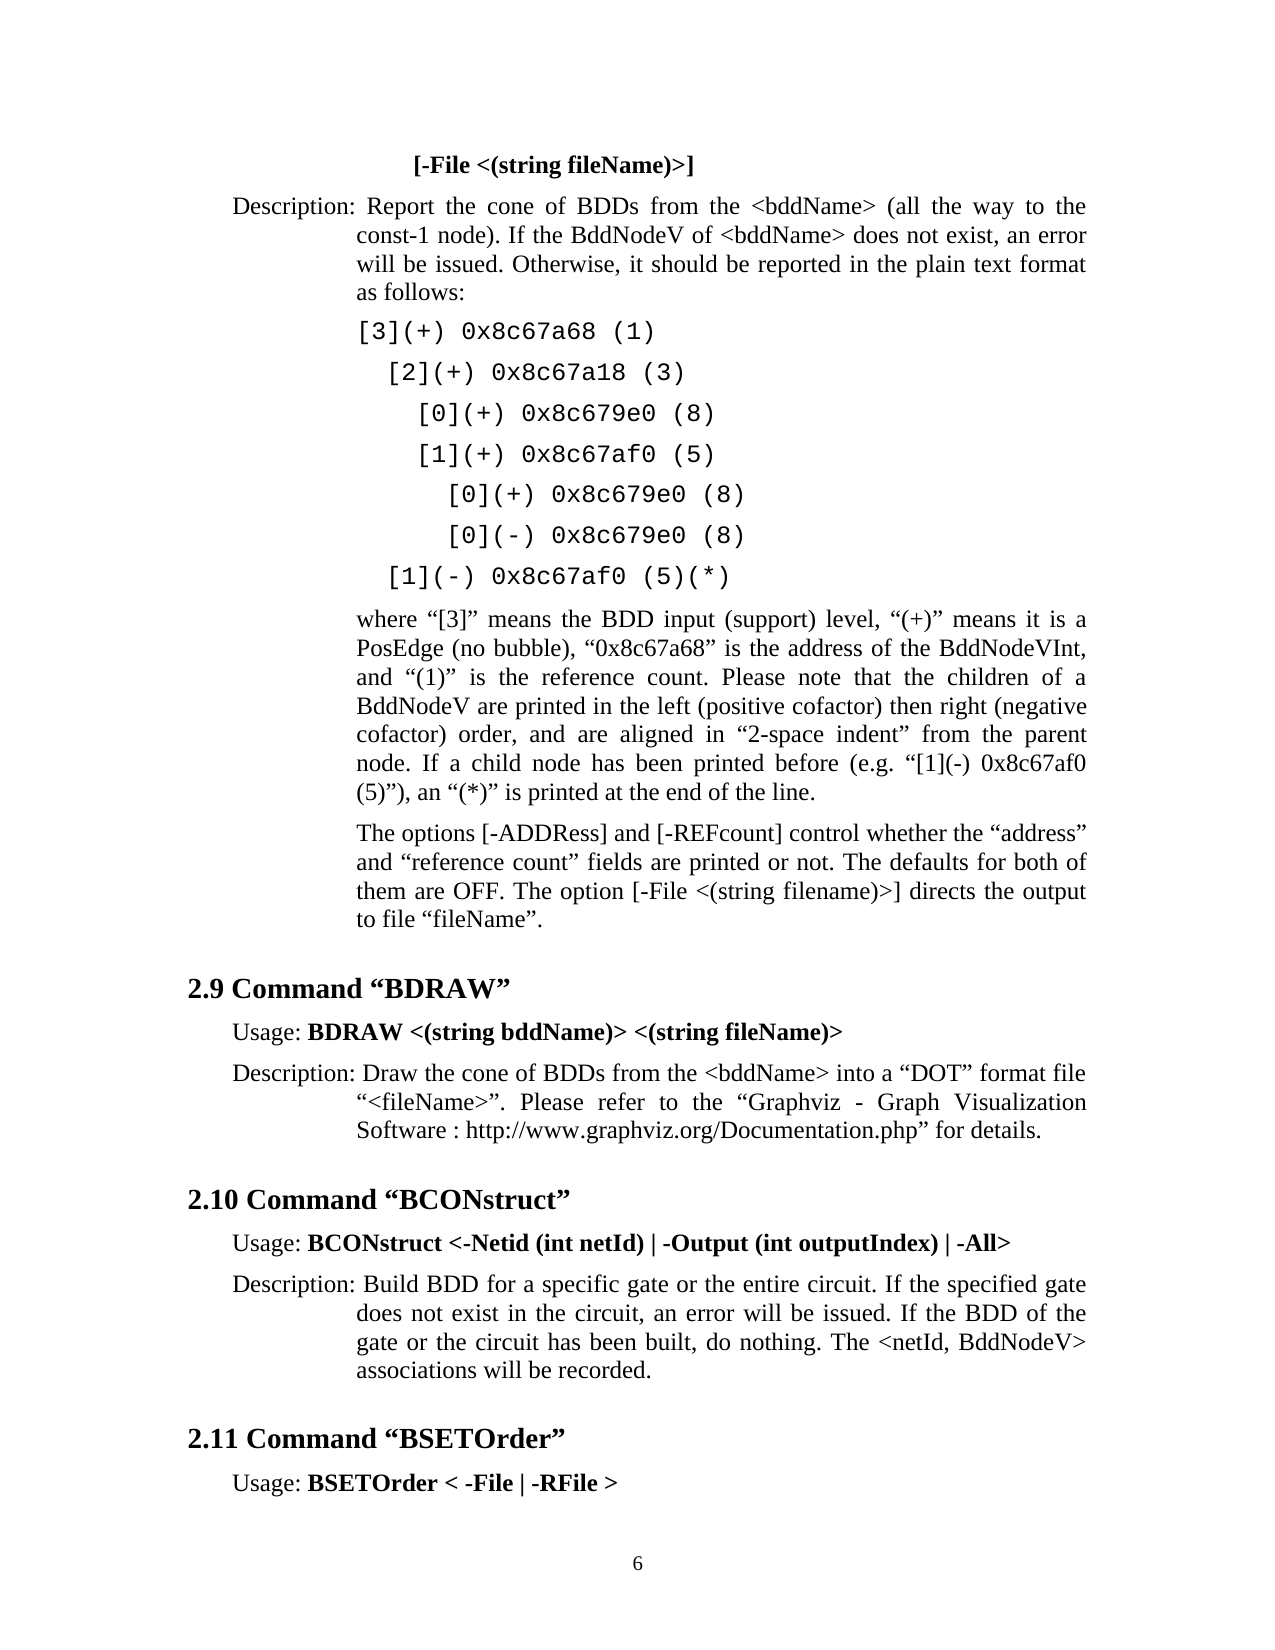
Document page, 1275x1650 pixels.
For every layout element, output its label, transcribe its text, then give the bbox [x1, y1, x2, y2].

text [0](+) 0x8c679e0 (8) [356, 482, 1087, 510]
text Description: Build BDD for a specific gate or the entire circuit. If the specified gate does not exist in the circuit, an error will be issued. If the BDD of the gate or the circuit has been built, do nothing. The <netId, BddNodeV> associations will be recorded. [232, 1269, 1087, 1384]
text [2](+) 0x8c67a18 (3) [356, 359, 1087, 388]
text [3](+) 0x8c67a68 (1) [356, 319, 1087, 347]
text Description: Report the cone of BDDs from the <bddName> (all the way to the const-1 node). If the BddNodeV of <bddName> does not exist, an error will be issued. Otherwise, it should be reported in the plain text format as follows: [232, 191, 1087, 306]
text [0](-) 0x8c679e0 (8) [356, 523, 1087, 551]
text 2.11 Command “BSETOrder” [187, 1422, 1087, 1455]
text [1](-) 0x8c67af0 (5)(*) [356, 564, 1087, 592]
text [1](+) 0x8c67af0 (5) [356, 441, 1087, 469]
text Usage: BSETOrder < -File | -RFile > [187, 1468, 1087, 1496]
text Description: Draw the cone of BDDs from the <bddName> into a “DOT” format file “<fileName>”. Please refer to the “Graphviz - Graph Visualization Software : http://www.graphviz.org/Documentation.php” for details. [232, 1058, 1087, 1144]
text where “[3]” means the BDD input (support) level, “(+)” means it is a PosEdge (no bubble), “0x8c67a68” is the address of the BddNodeVInt, and “(1)” is the reference count. Please note that the children of a BddNodeV are printed in the left (positive cofactor) then right (negative cofactor) order, and are aligned in “2-space indent” from the parent node. If a child node has been printed before (e.g. “[1](-) 0x8c67af0 (5)”), an “(*)” is printed at the end of the line. [356, 604, 1087, 806]
text Usage: BCONstruct <-Netid (int netId) | -Output (int outputIndex) | -All> [187, 1228, 1087, 1257]
text [-File <(string fileName)>] [187, 150, 1087, 179]
text Usage: BDRAW <(string bddName)> <(string fileName)> [187, 1017, 1087, 1046]
text 2.9 Command “BDRAW” [187, 971, 1087, 1004]
text The options [-ADDRess] and [-REFcount] control whether the “address” and “reference count” fields are printed or not. The defaults for both of them are OFF. The option [-File <(string filename)>] directs the output to file “fileName”. [356, 818, 1087, 933]
text [0](+) 0x8c679e0 (8) [356, 400, 1087, 429]
text 2.10 Command “BCONstruct” [187, 1182, 1087, 1215]
